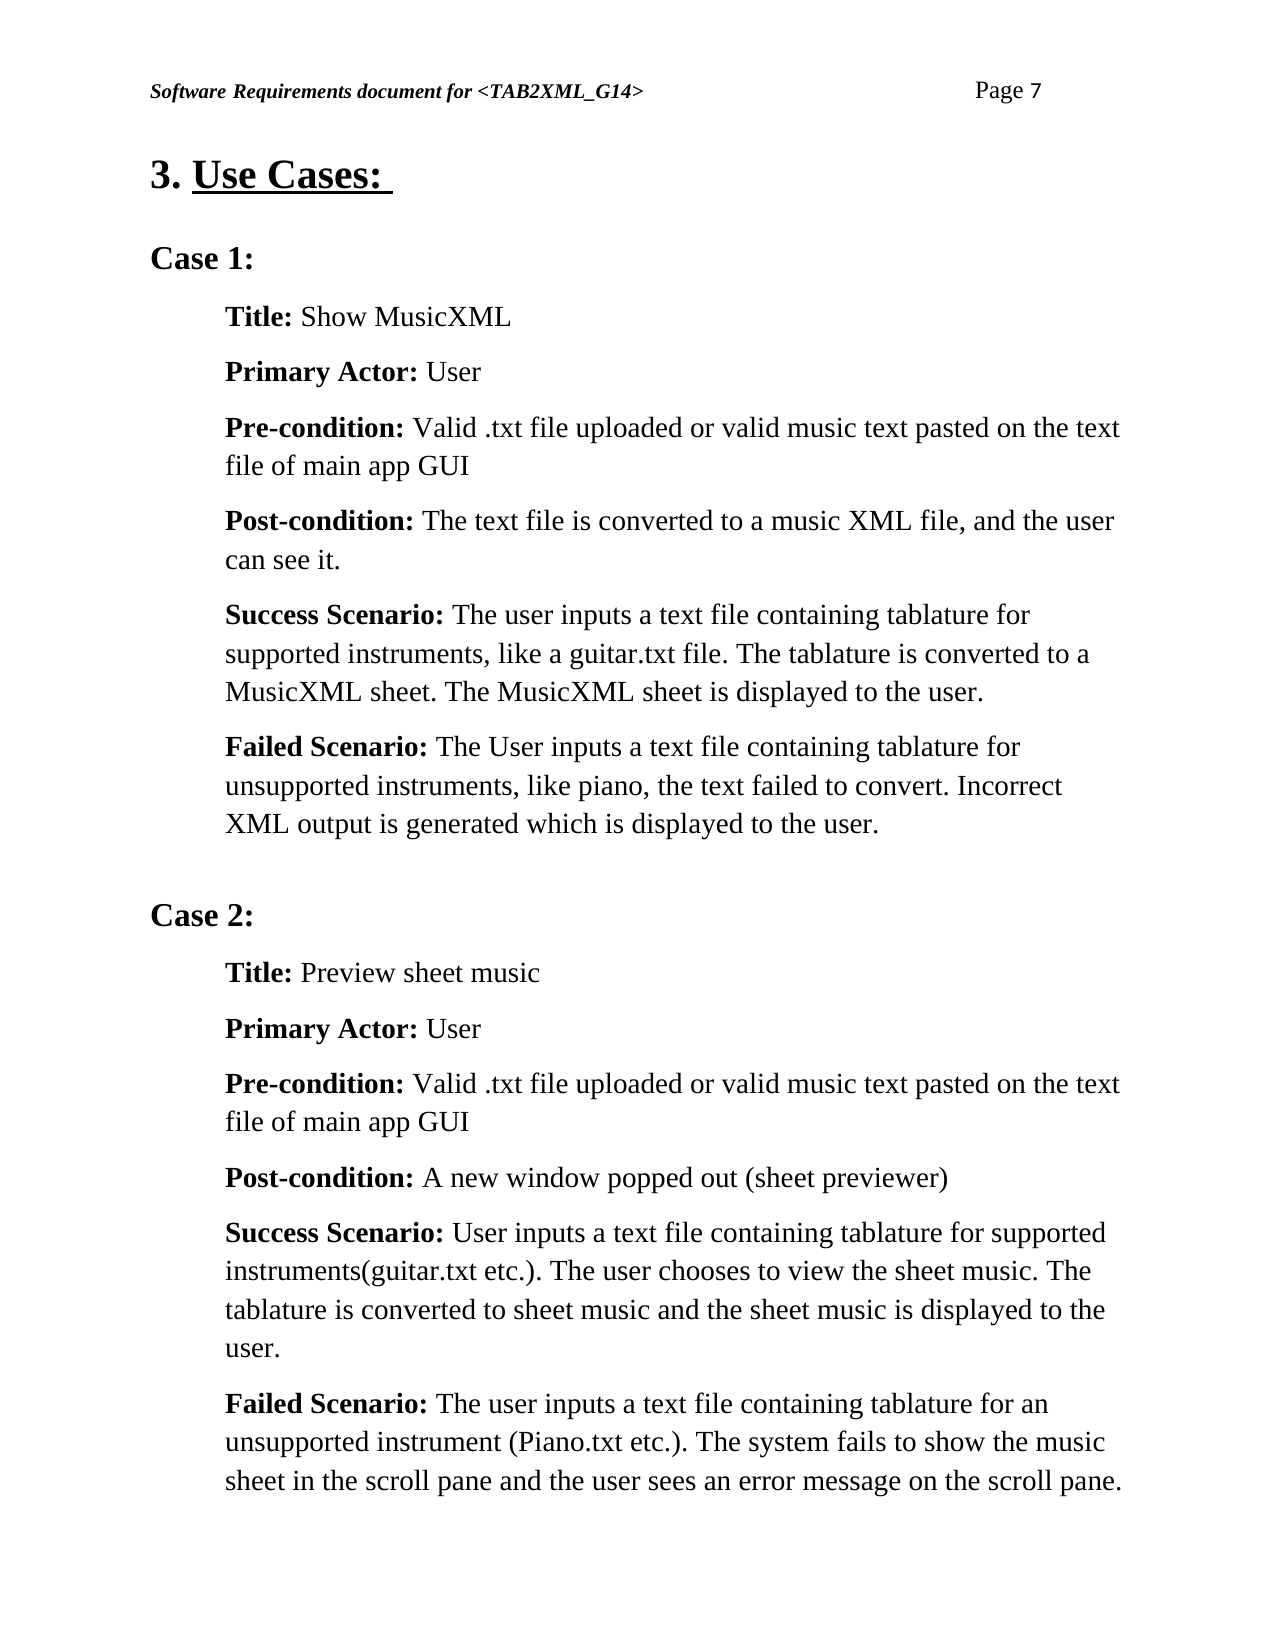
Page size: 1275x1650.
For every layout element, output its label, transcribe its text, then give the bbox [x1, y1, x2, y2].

text Failed Scenario: The user inputs a text file containing tablature for an unsupported instrument (Piano.txt etc.). The system fails to show the music sheet in the scroll pane and the user sees an error message on the scroll pane. [225, 1386, 1125, 1496]
text Failed Scenario: The User inputs a text file containing tablature for unsupported instruments, like piano, the text failed to convert. Incorrect XML output is generated which is displayed to the user. [225, 729, 1125, 840]
text Primary Actor: User [150, 354, 1125, 388]
text Title: Show MusicXML [150, 299, 1125, 333]
text Pre-condition: Valid .txt file uploaded or valid music text pasted on the text file of main app GUI [225, 1066, 1125, 1138]
text Post-condition: The text file is converted to a music XML file, and the user can see it. [225, 503, 1125, 576]
text Post-condition: A new window popped out (sheet previewer) [225, 1160, 1125, 1193]
text Primary Actor: User [150, 1011, 1125, 1044]
text Case 2: [150, 895, 1125, 933]
text Success Scenario: The user inputs a text file containing tablature for supported instruments, like a guitar.txt file. The tablature is converted to a MusicXML sheet. The MusicXML sheet is displayed to the user. [225, 597, 1125, 708]
text 3. Use Cases: [150, 150, 1125, 198]
text Title: Preview sheet music [150, 956, 1125, 989]
text Case 1: [150, 238, 1125, 277]
text Success Scenario: User inputs a text file containing tablature for supported instruments(guitar.txt etc.). The user chooses to view the sheet music. The tablature is converted to sheet music and the sheet music is displayed to the user. [225, 1215, 1125, 1364]
text Pre-condition: Valid .txt file uploaded or valid music text pasted on the text file of main app GUI [225, 410, 1125, 482]
